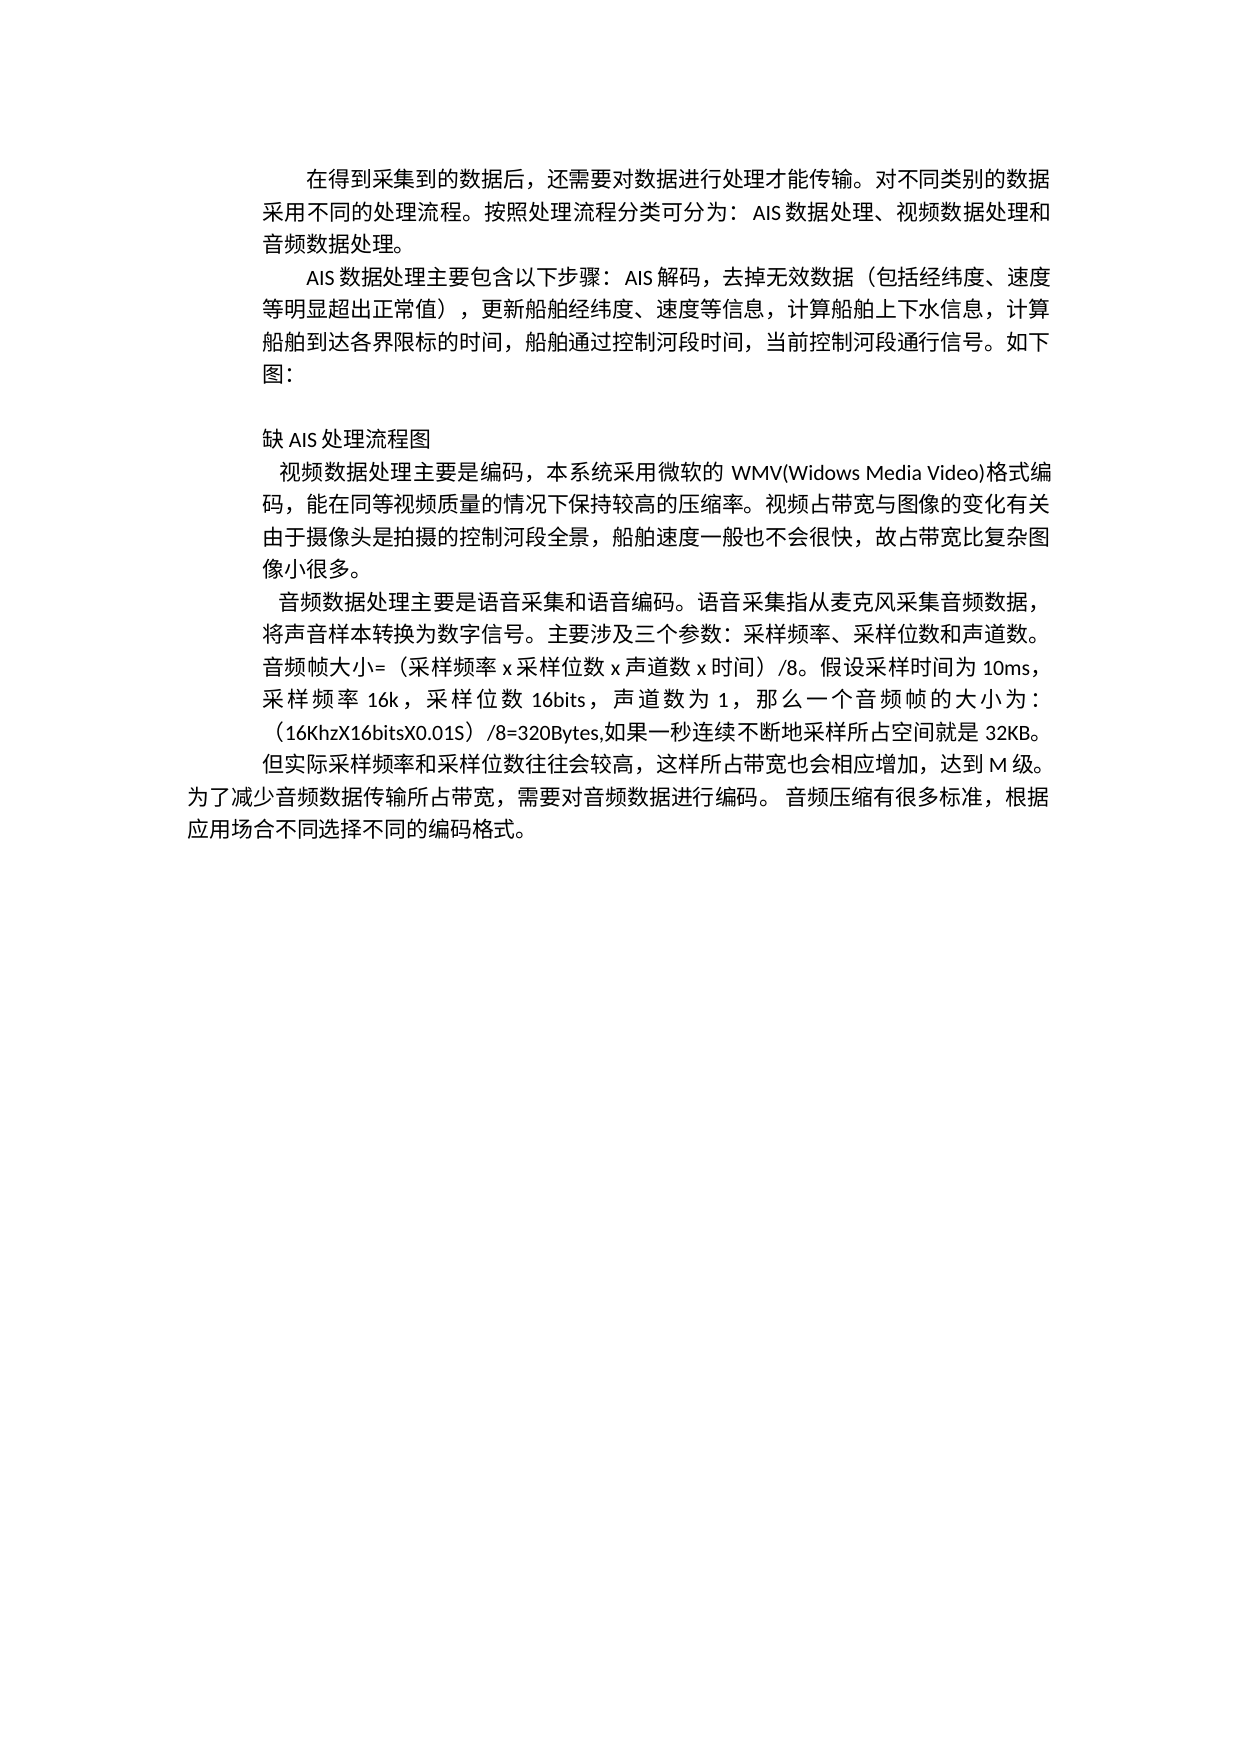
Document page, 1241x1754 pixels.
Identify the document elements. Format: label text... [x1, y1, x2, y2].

text 为了减少音频数据传输所占带宽，需要对音频数据进行编码。 音频压缩有很多标准，根据应用场合不同选择不同的编码格式。 [187, 779, 1053, 844]
list 缺AIS处理流程图 [262, 422, 1053, 454]
list 音频数据处理主要是语音采集和语音编码。语音采集指从麦克风采集音频数据，将声音样本转换为数字信号。主要涉及三个参数：采样频率、采样位数和声道数。音频帧大小=（采样频率x采样位数x声道数x时间）/8。假设采样时间为10ms，采样频率16k，采样位数16bits，声道数为1，那么一个音频帧的大小为：（16KhzX16bitsX0.01S）/8=320Bytes,如果一秒连续不断地采样所占空间就是32KB。但实际采样频率和采样位数往往会较高，这样所占带宽也会相应增加，达到M级。 [262, 584, 1053, 779]
list 视频数据处理主要是编码，本系统采用微软的WMV(Widows Media Video)格式编码，能在同等视频质量的情况下保持较高的压缩率。视频占带宽与图像的变化有关，由于摄像头是拍摄的控制河段全景，船舶速度一般也不会很快，故占带宽比复杂图像小很多。 [262, 454, 1053, 584]
list AIS数据处理主要包含以下步骤：AIS解码，去掉无效数据（包括经纬度、速度等明显超出正常值），更新船舶经纬度、速度等信息，计算船舶上下水信息，计算船舶到达各界限标的时间，船舶通过控制河段时间，当前控制河段通行信号。如下图： [262, 259, 1053, 389]
list 在得到采集到的数据后，还需要对数据进行处理才能传输。对不同类别的数据采用不同的处理流程。按照处理流程分类可分为：AIS数据处理、视频数据处理和音频数据处理。 [262, 162, 1053, 259]
